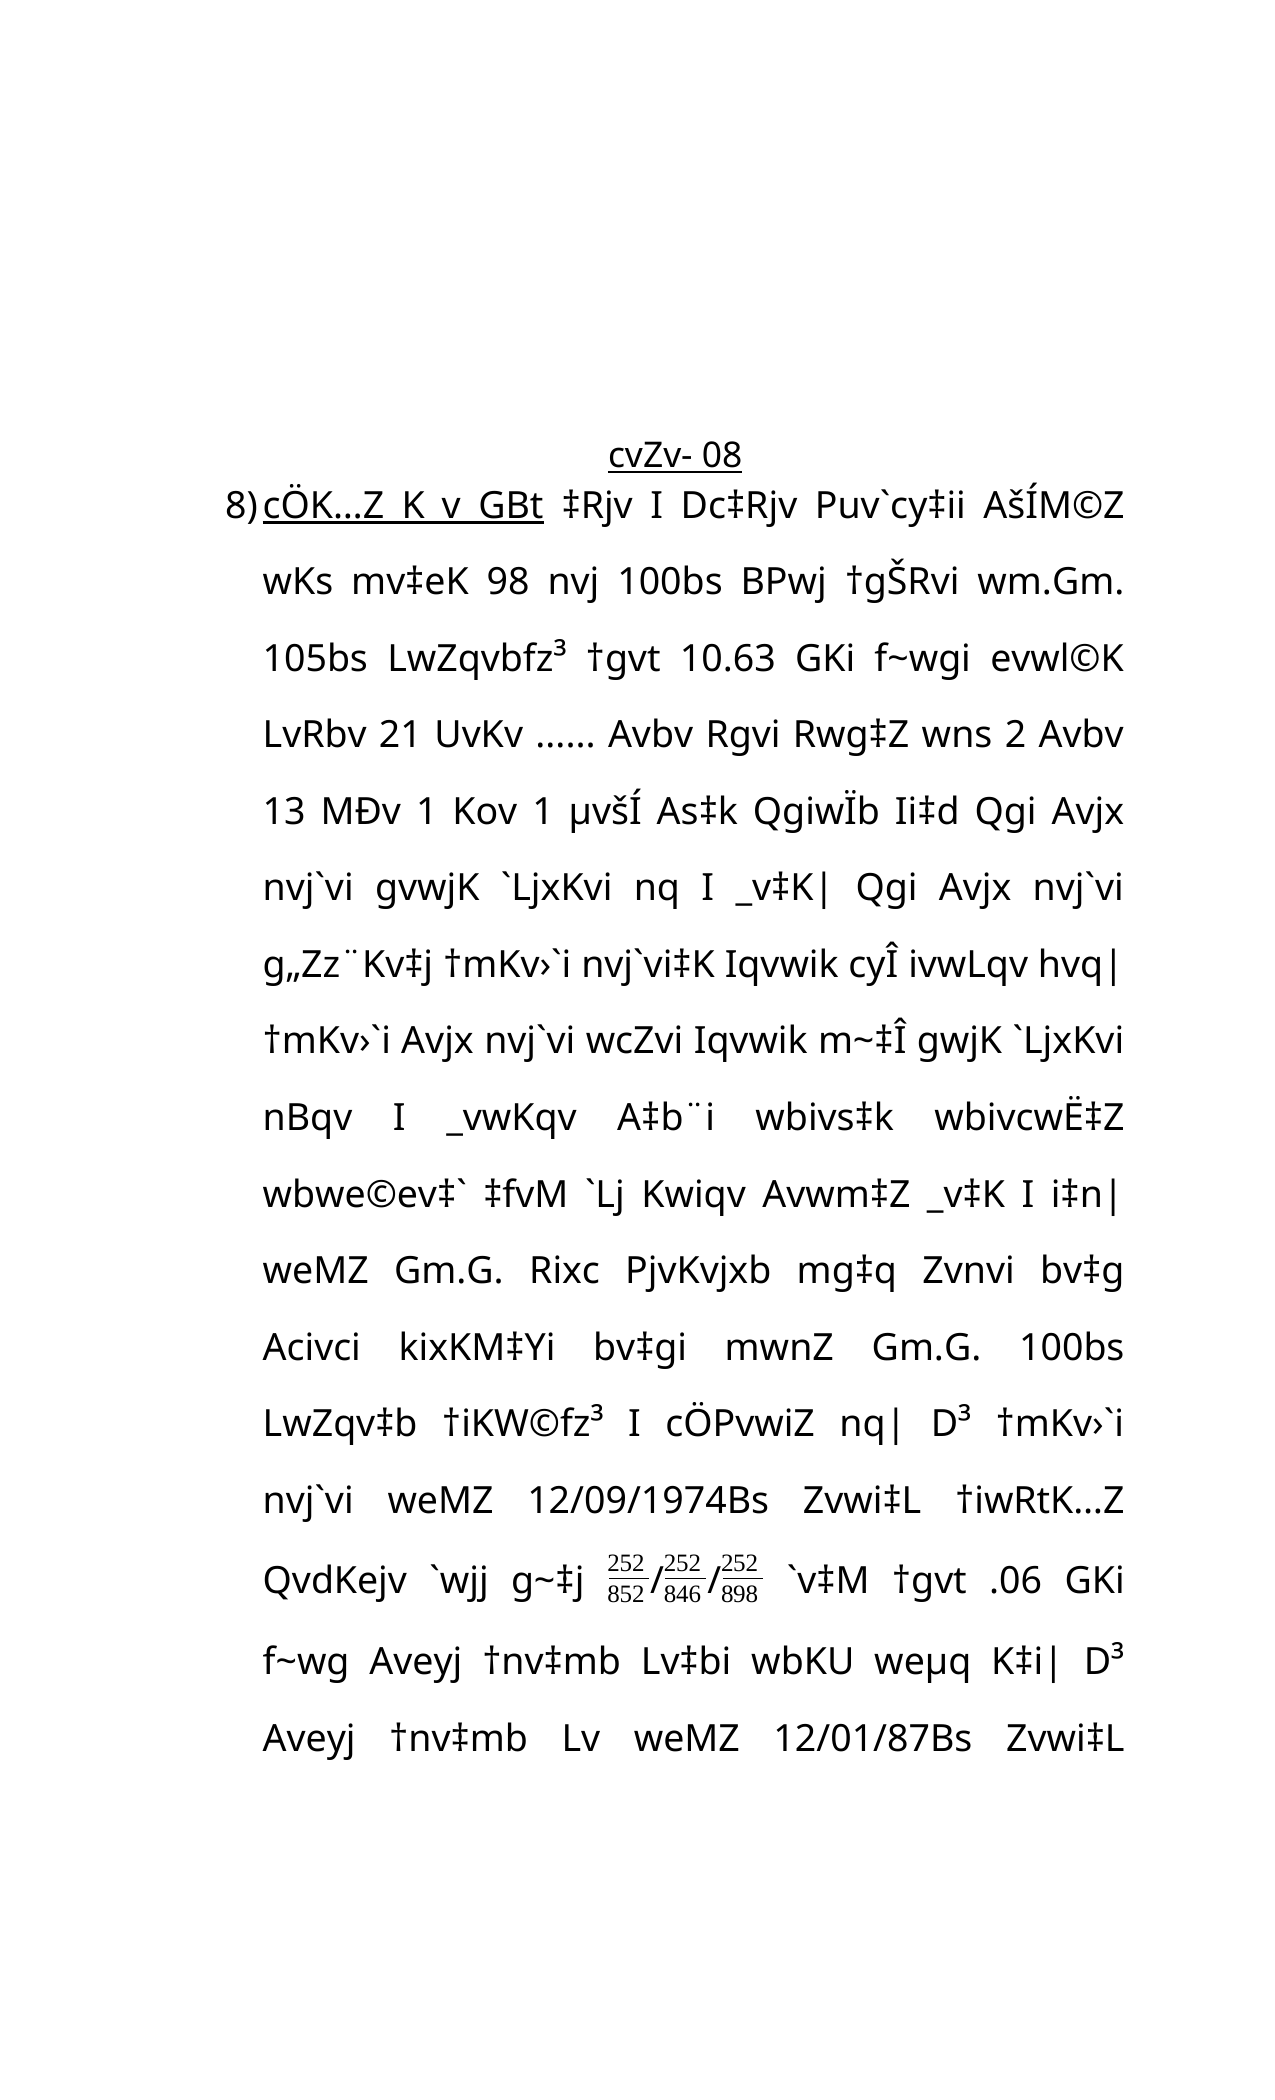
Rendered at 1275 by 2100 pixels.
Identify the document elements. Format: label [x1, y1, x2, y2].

list [225, 478, 1125, 1762]
